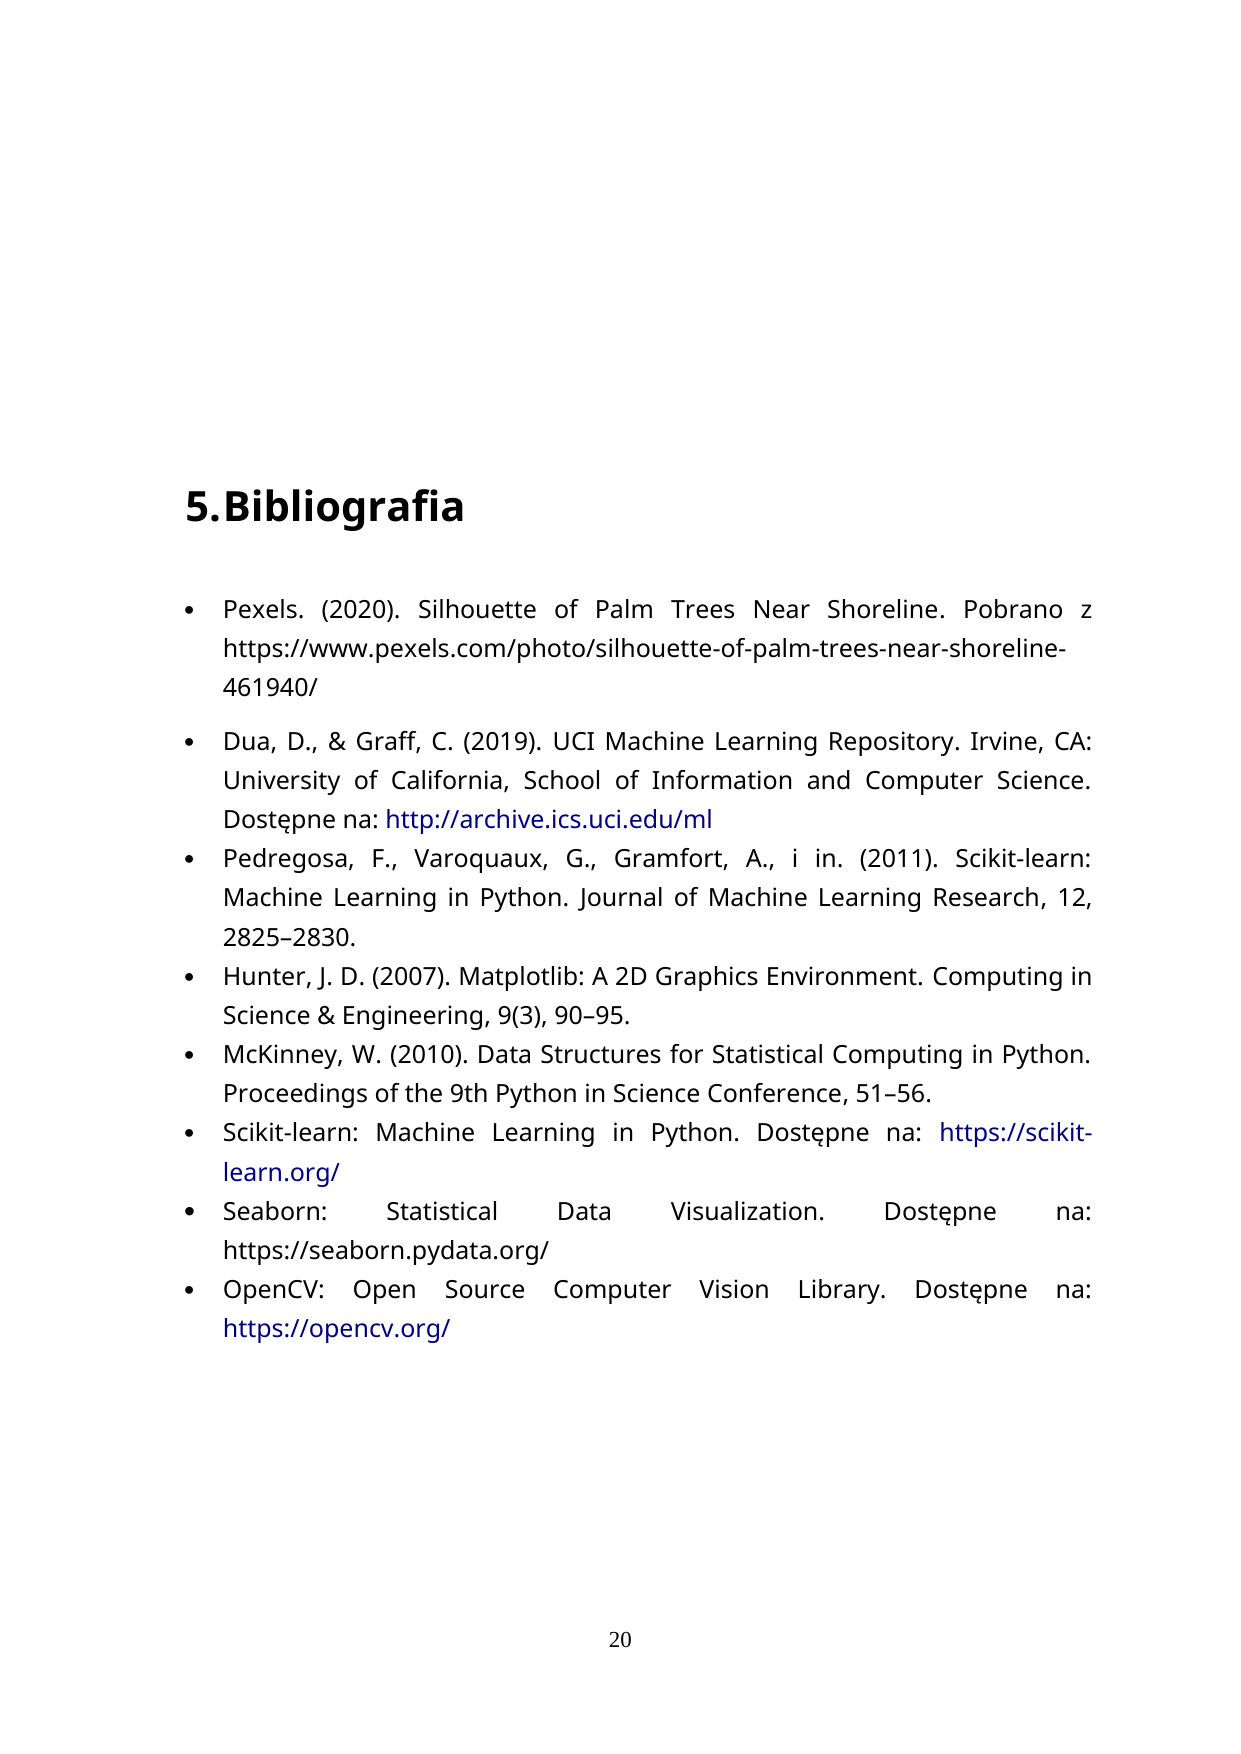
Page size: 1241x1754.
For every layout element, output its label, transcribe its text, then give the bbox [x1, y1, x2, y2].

list Scikit-learn: Machine Learning in Python. Dostępne na: https://scikit-learn.org/ [185, 1115, 1093, 1188]
list Seaborn: Statistical Data Visualization. Dostępne na: https://seaborn.pydata.org/ [185, 1193, 1093, 1267]
list OpenCV: Open Source Computer Vision Library. Dostępne na: https://opencv.org/ [185, 1272, 1093, 1345]
subtitle Bibliografia [185, 477, 1093, 533]
list Hunter, J. D. (2007). Matplotlib: A 2D Graphics Environment. Computing in Science & Engineering, 9(3), 90–95. [185, 958, 1093, 1032]
list McKinney, W. (2010). Data Structures for Statistical Computing in Python. Proceedings of the 9th Python in Science Conference, 51–56. [185, 1037, 1093, 1110]
list Dua, D., & Graff, C. (2019). UCI Machine Learning Repository. Irvine, CA: University of California, School of Information and Computer Science. Dostępne na: http://archive.ics.uci.edu/ml [185, 723, 1093, 836]
list Pexels. (2020). Silhouette of Palm Trees Near Shoreline. Pobrano z https://www.pexels.com/photo/silhouette-of-palm-trees-near-shoreline-461940/ [185, 591, 1093, 704]
list Pedregosa, F., Varoquaux, G., Gramfort, A., i in. (2011). Scikit-learn: Machine Learning in Python. Journal of Machine Learning Research, 12, 2825–2830. [185, 841, 1093, 953]
